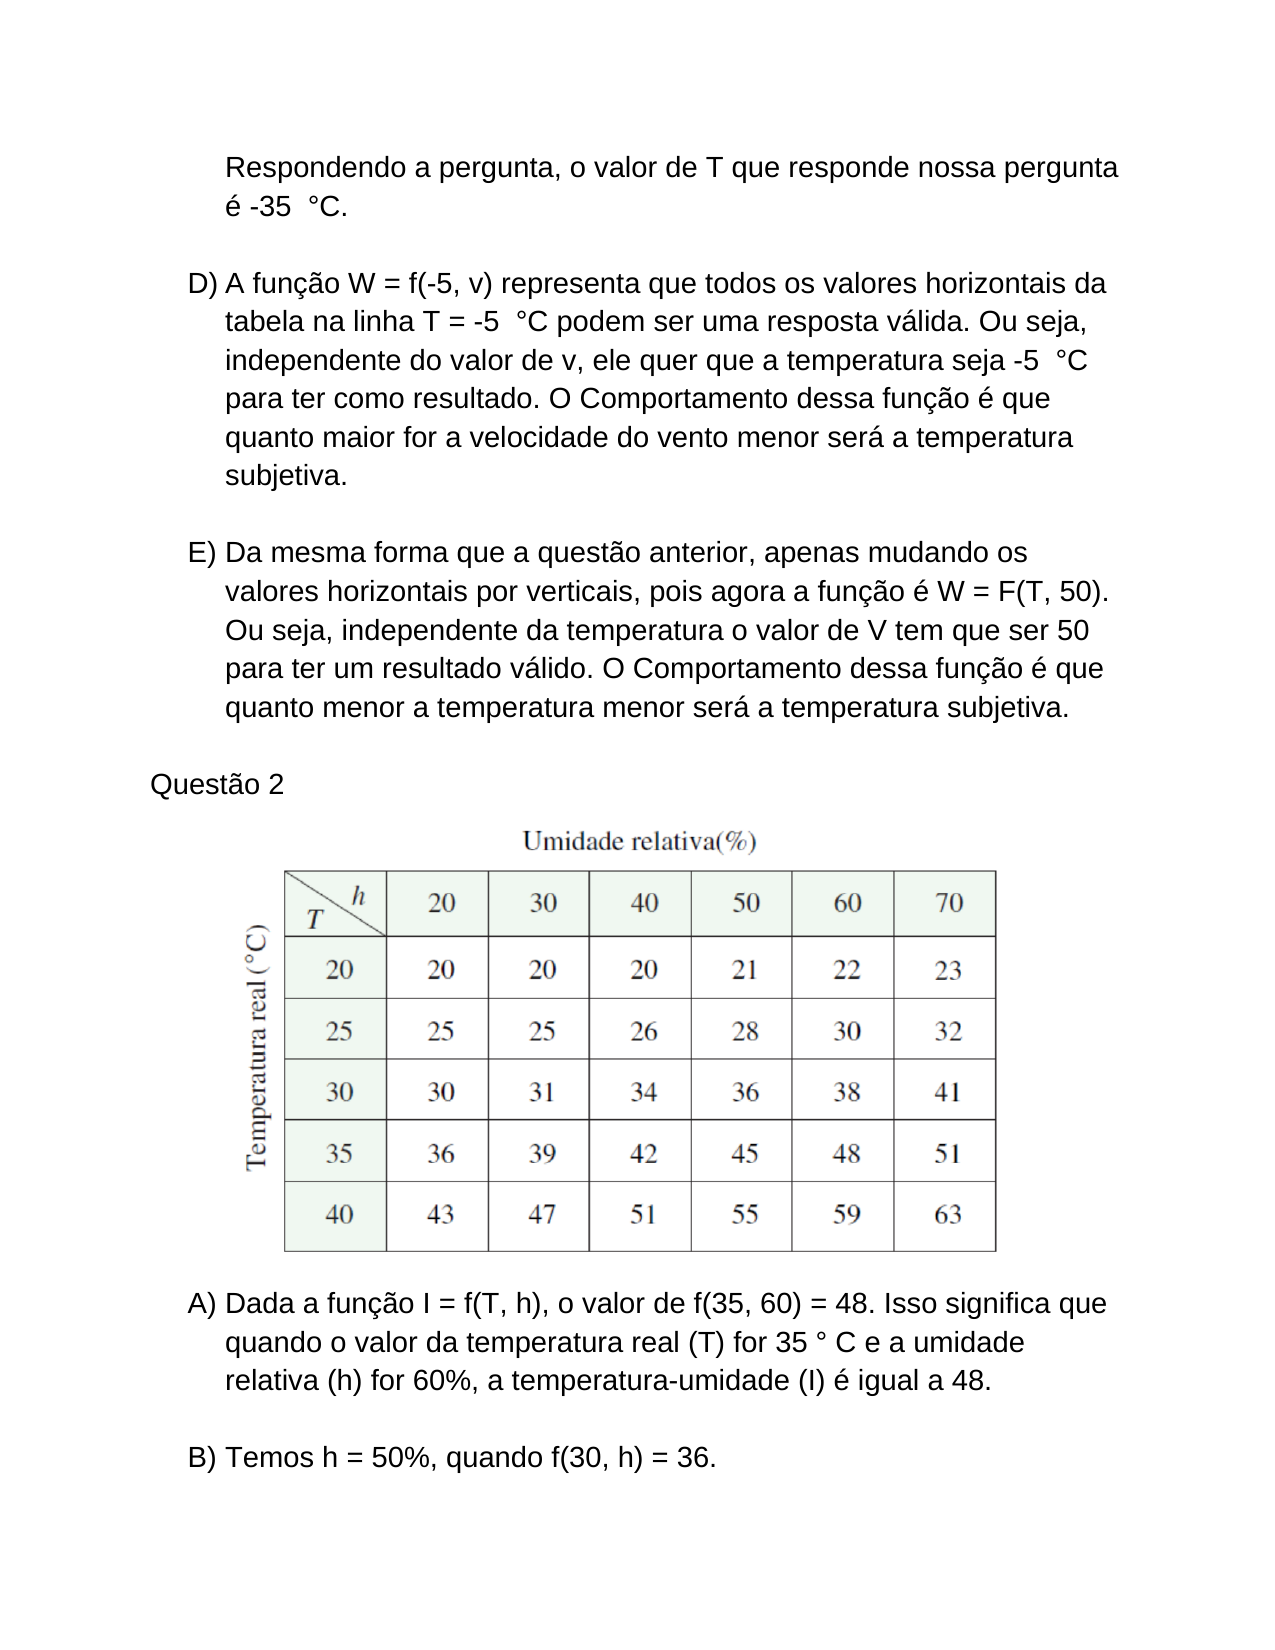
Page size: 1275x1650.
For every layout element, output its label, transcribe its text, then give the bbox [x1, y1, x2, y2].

text Questão 2 [150, 767, 1125, 800]
picture [150, 805, 1125, 1283]
list A função W = f(-5, v) representa que todos os valores horizontais da tabela na linha T = -5 °C podem ser uma resposta válida. Ou seja, independente do valor de v, ele quer que a temperatura seja -5 °C para ter como resultado. O Comportamento dessa função é que quanto maior for a velocidade do vento menor será a temperatura subjetiva. [187, 266, 1125, 492]
list Dada a função I = f(T, h), o valor de f(35, 60) = 48. Isso significa que quando o valor da temperatura real (T) for 35 ° C e a umidade relativa (h) for 60%, a temperatura-umidade (I) é igual a 48. [187, 1286, 1125, 1397]
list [187, 150, 1125, 222]
list Temos h = 50%, quando f(30, h) = 36. [187, 1440, 1125, 1474]
list Da mesma forma que a questão anterior, apenas mudando os valores horizontais por verticais, pois agora a função é W = F(T, 50). Ou seja, independente da temperatura o valor de V tem que ser 50 para ter um resultado válido. O Comportamento dessa função é que quanto menor a temperatura menor será a temperatura subjetiva. [187, 535, 1125, 723]
